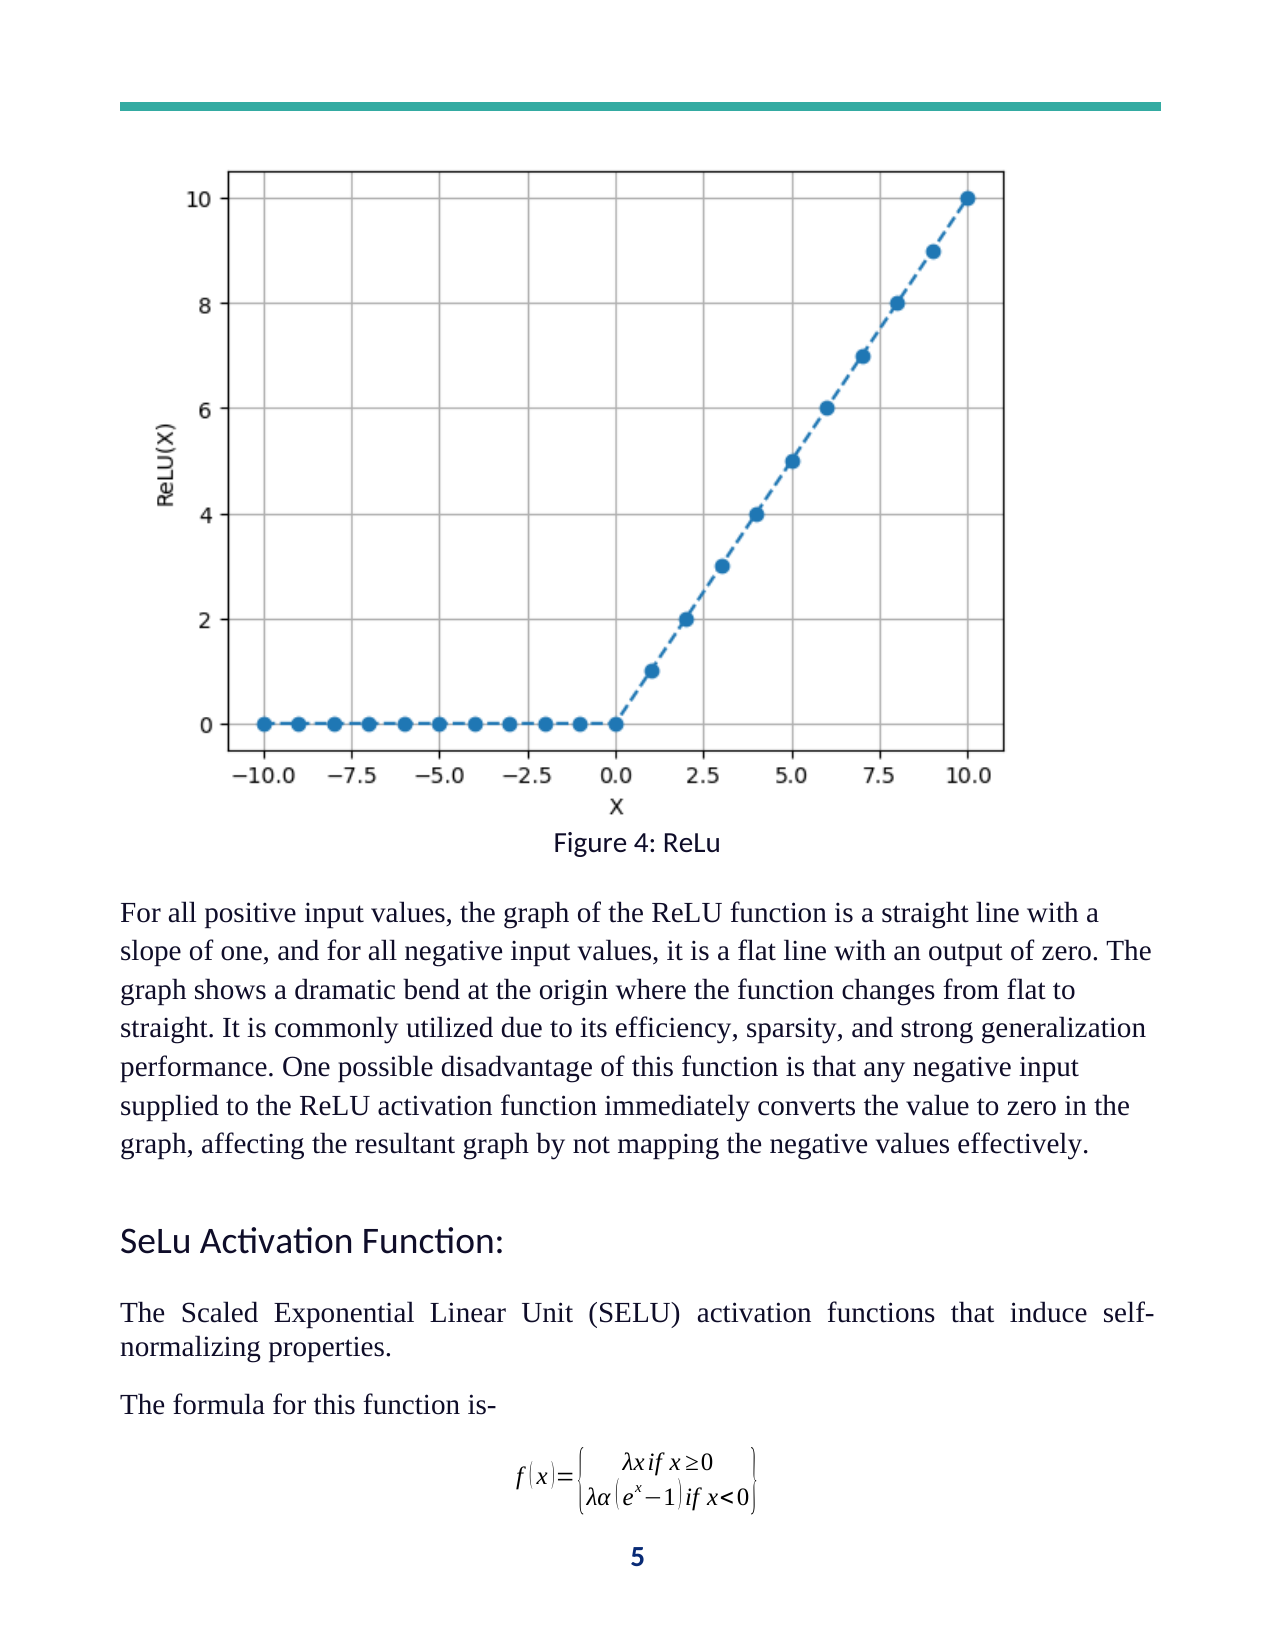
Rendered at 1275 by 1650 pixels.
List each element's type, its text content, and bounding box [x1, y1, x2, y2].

text The Scaled Exponential Linear Unit (SELU) activation functions that induce self-normalizing properties. [120, 1295, 1155, 1362]
text The formula for this function is- [120, 1387, 1155, 1421]
text For all positive input values, the graph of the ReLU function is a straight line with a slope of one, and for all negative input values, it is a flat line with an output of zero. The graph shows a dramatic bend at the origin where the function changes from flat to straight. It is commonly utilized due to its efficiency, sparsity, and strong generalization performance. One possible disadvantage of this function is that any negative input supplied to the ReLU activation function immediately converts the value to zero in the graph, affecting the resultant graph by not mapping the negative values effectively. [120, 895, 1155, 1160]
picture [131, 151, 1033, 824]
text SeLu Activation Function: [120, 1217, 1155, 1263]
table_header Figure 4: ReLu [120, 152, 1154, 859]
